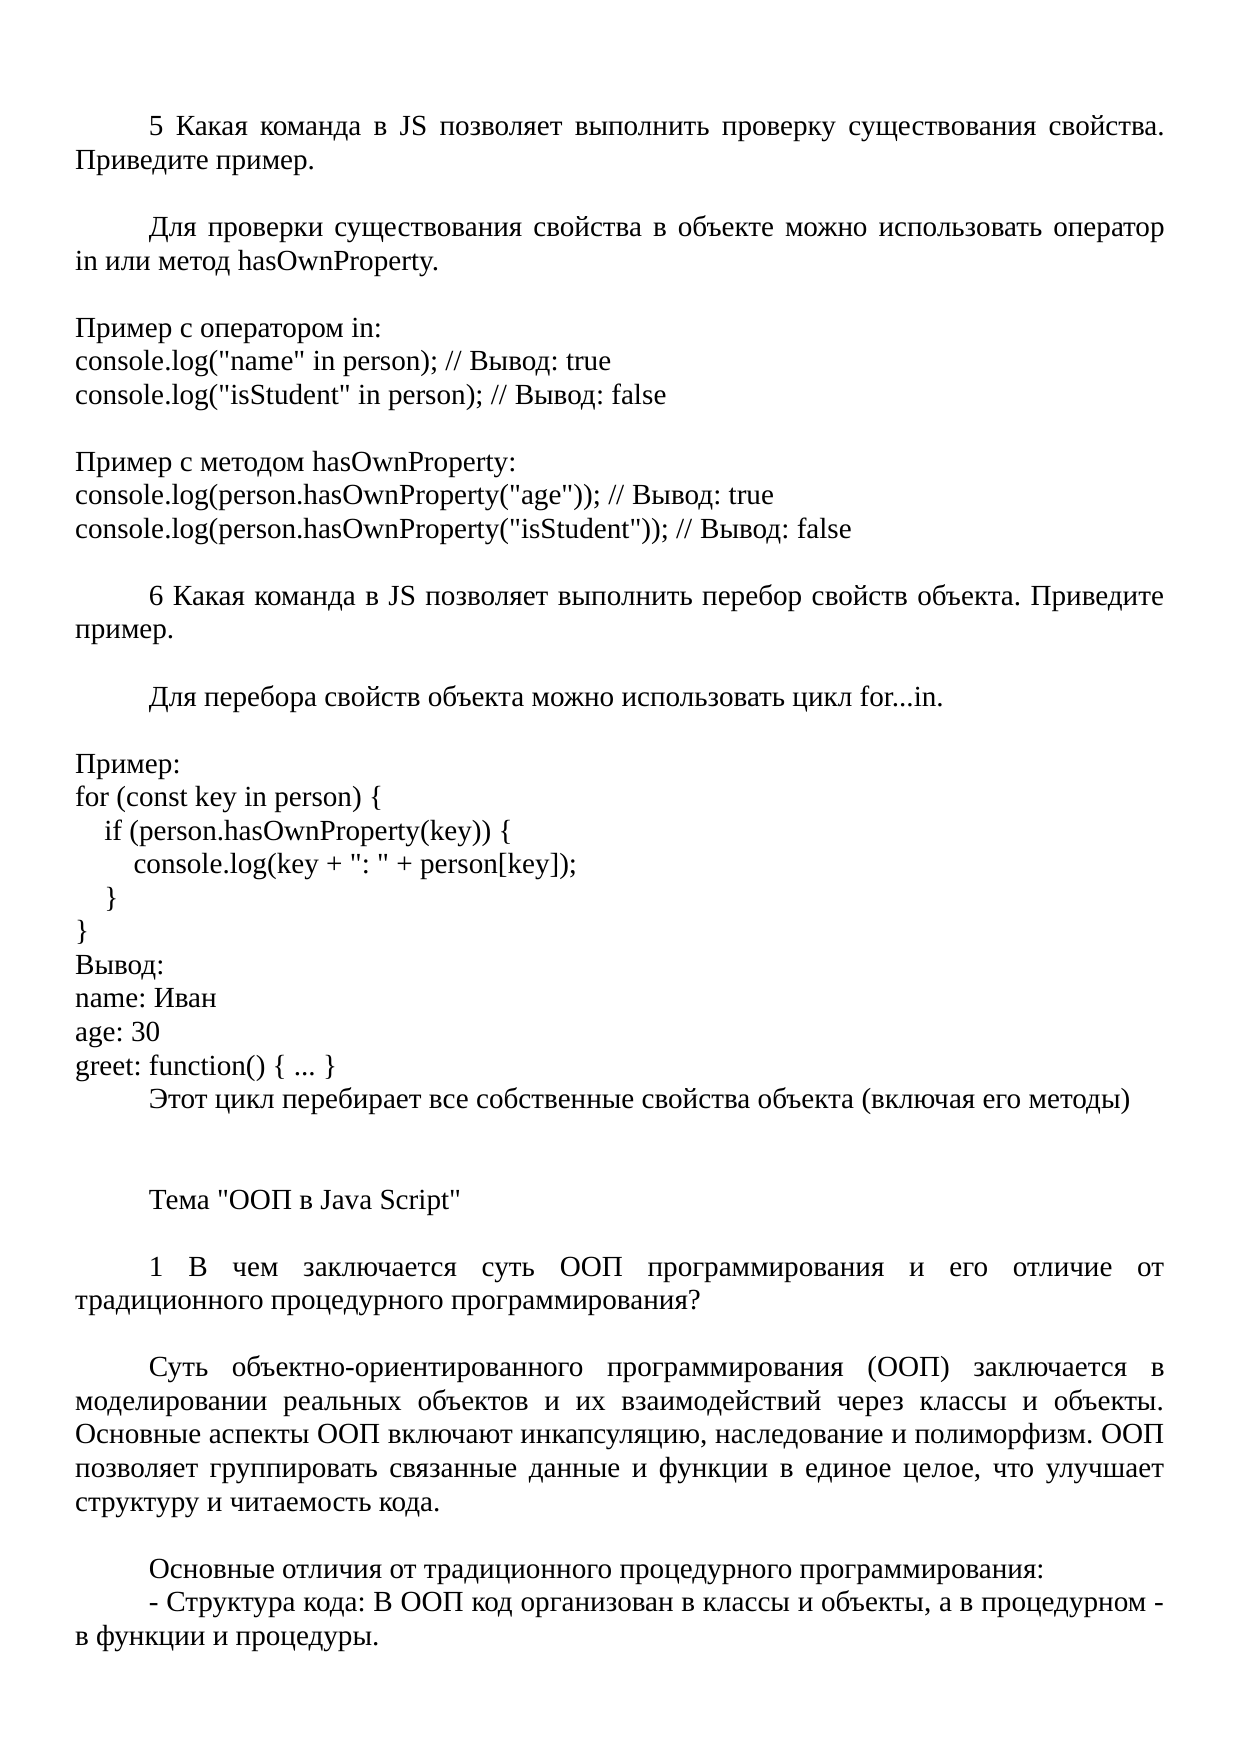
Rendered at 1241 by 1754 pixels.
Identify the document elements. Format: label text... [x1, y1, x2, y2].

text age: 30 [75, 1014, 1165, 1048]
text console.log(person.hasOwnProperty("age")); // Вывод: true [75, 477, 1165, 511]
text 6 Какая команда в JS позволяет выполнить перебор свойств объекта. Приведите пример. [75, 578, 1165, 645]
text } [75, 913, 1165, 947]
text Вывод: [75, 947, 1165, 981]
text Этот цикл перебирает все собственные свойства объекта (включая его методы) [75, 1081, 1165, 1115]
text 1 В чем заключается суть ООП программирования и его отличие от традиционного процедурного программирования? [75, 1249, 1165, 1316]
text Пример с методом hasOwnProperty: [75, 444, 1165, 477]
text 5 Какая команда в JS позволяет выполнить проверку существования свойства. Приведите пример. [75, 108, 1165, 176]
text greet: function() { ... } [75, 1048, 1165, 1081]
text Пример: [75, 746, 1165, 779]
text console.log(key + ": " + person[key]); [75, 846, 1165, 880]
text name: Иван [75, 981, 1165, 1014]
text console.log(person.hasOwnProperty("isStudent")); // Вывод: false [75, 511, 1165, 544]
text Тема "ООП в Java Script" [75, 1182, 1165, 1215]
text console.log("name" in person); // Вывод: true [75, 343, 1165, 377]
text - Структура кода: В ООП код организован в классы и объекты, а в процедурном - в функции и процедуры. [75, 1584, 1165, 1651]
text Для перебора свойств объекта можно использовать цикл for...in. [75, 679, 1165, 712]
text console.log("isStudent" in person); // Вывод: false [75, 377, 1165, 410]
text Основные отличия от традиционного процедурного программирования: [75, 1551, 1165, 1584]
text Суть объектно-ориентированного программирования (ООП) заключается в моделировании реальных объектов и их взаимодействий через классы и объекты. Основные аспекты ООП включают инкапсуляцию, наследование и полиморфизм. ООП позволяет группировать связанные данные и функции в единое целое, что улучшает структуру и читаемость кода. [75, 1349, 1165, 1517]
text if (person.hasOwnProperty(key)) { [75, 813, 1165, 846]
text Для проверки существования свойства в объекте можно использовать оператор in или метод hasOwnProperty. [75, 209, 1165, 276]
text for (const key in person) { [75, 779, 1165, 813]
text Пример с оператором in: [75, 310, 1165, 343]
text } [75, 880, 1165, 913]
